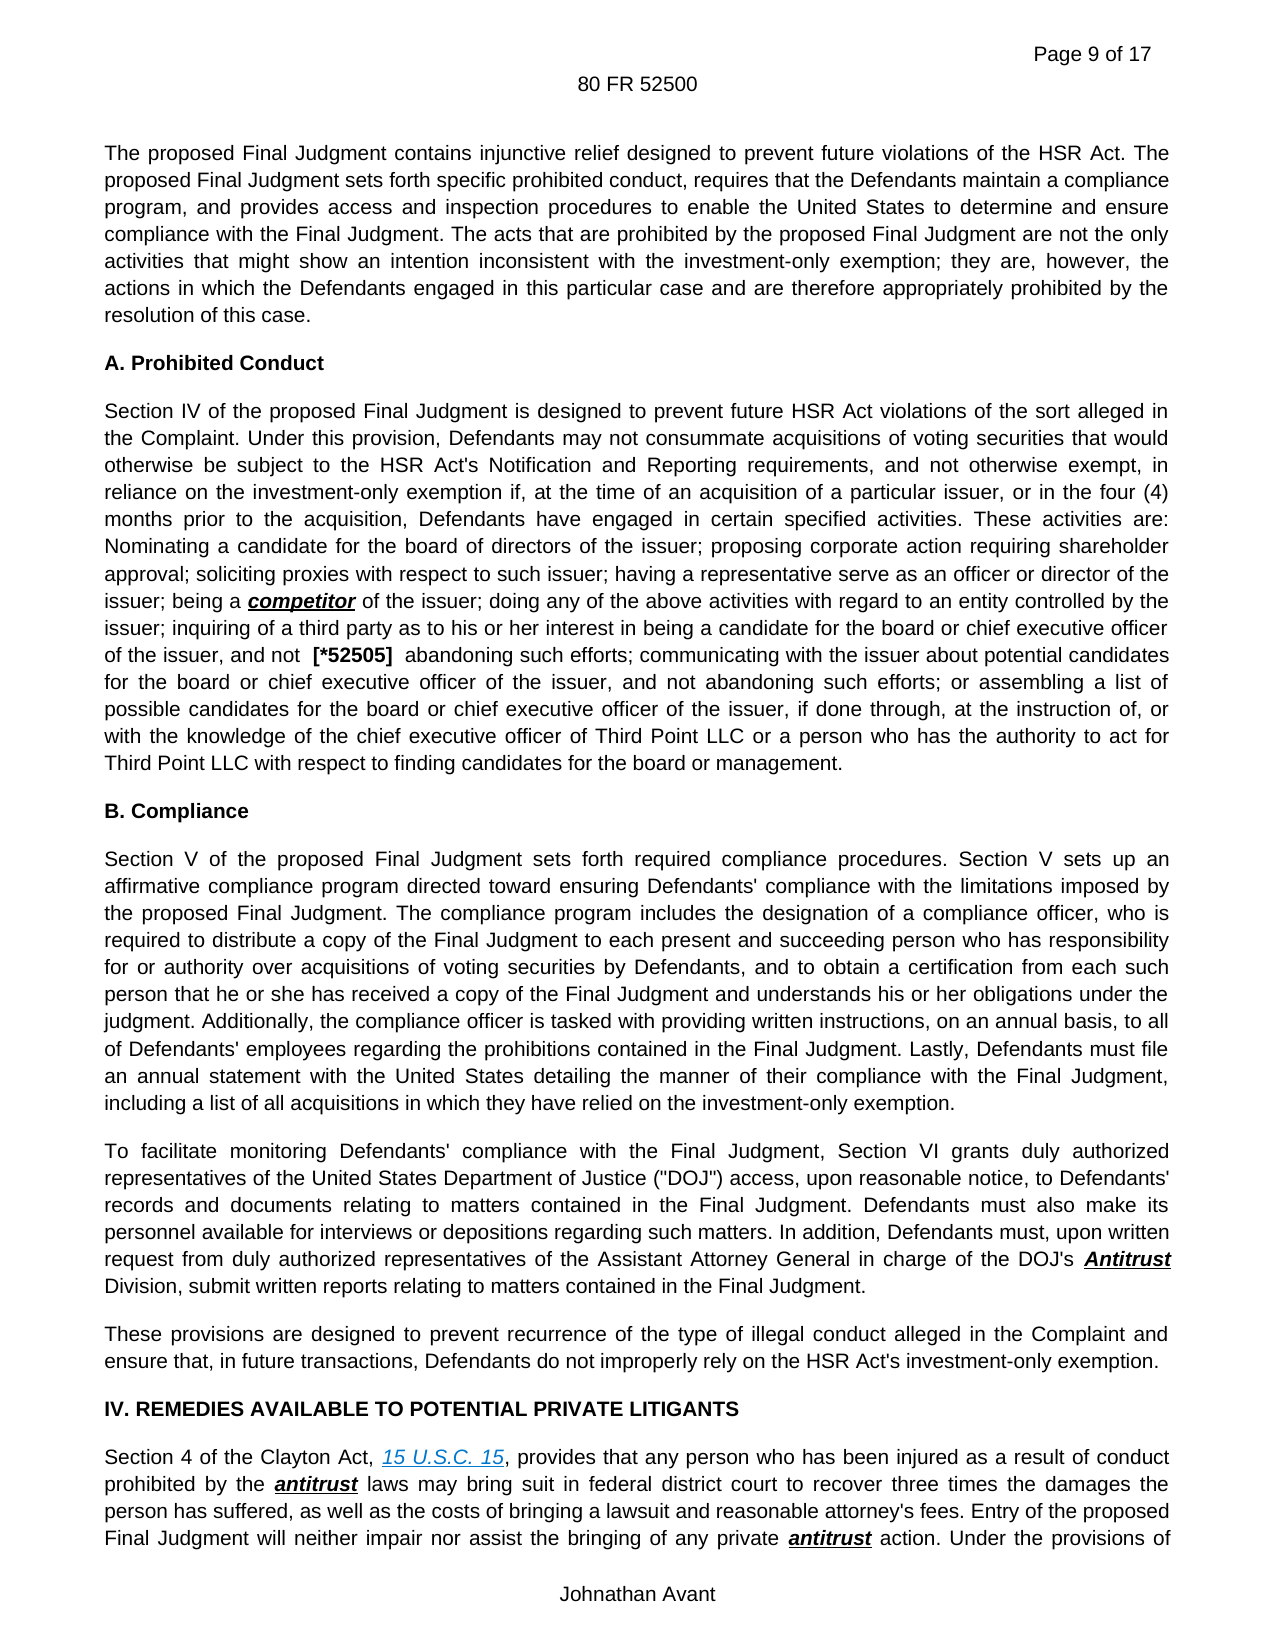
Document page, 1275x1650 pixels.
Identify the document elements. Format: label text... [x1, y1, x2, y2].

text Section V of the proposed Final Judgment sets forth required compliance procedures. Section V sets up an affirmative compliance program directed toward ensuring Defendants' compliance with the limitations imposed by the proposed Final Judgment. The compliance program includes the designation of a compliance officer, who is required to distribute a copy of the Final Judgment to each present and succeeding person who has responsibility for or authority over acquisitions of voting securities by Defendants, and to obtain a certification from each such person that he or she has received a copy of the Final Judgment and understands his or her obligations under the judgment. Additionally, the compliance officer is tasked with providing written instructions, on an annual basis, to all of Defendants' employees regarding the prohibitions contained in the Final Judgment. Lastly, Defendants must file an annual statement with the United States detailing the manner of their compliance with the Final Judgment, including a list of all acquisitions in which they have relied on the investment-only exemption. [104, 844, 1171, 1114]
text Section IV of the proposed Final Judgment is designed to prevent future HSR Act violations of the sort alleged in the Complaint. Under this provision, Defendants may not consummate acquisitions of voting securities that would otherwise be subject to the HSR Act's Notification and Reporting requirements, and not otherwise exempt, in reliance on the investment-only exemption if, at the time of an acquisition of a particular issuer, or in the four (4) months prior to the acquisition, Defendants have engaged in certain specified activities. These activities are: Nominating a candidate for the board of directors of the issuer; proposing corporate action requiring shareholder approval; soliciting proxies with respect to such issuer; having a representative serve as an officer or director of the issuer; being a competitor of the issuer; doing any of the above activities with regard to an entity controlled by the issuer; inquiring of a third party as to his or her interest in being a candidate for the board or chief executive officer of the issuer, and not [*52505] abandoning such efforts; communicating with the issuer about potential candidates for the board or chief executive officer of the issuer, and not abandoning such efforts; or assembling a list of possible candidates for the board or chief executive officer of the issuer, if done through, at the instruction of, or with the knowledge of the chief executive officer of Third Point LLC or a person who has the authority to act for Third Point LLC with respect to finding candidates for the board or management. [104, 396, 1171, 775]
text The proposed Final Judgment contains injunctive relief designed to prevent future violations of the HSR Act. The proposed Final Judgment sets forth specific prohibited conduct, requires that the Defendants maintain a compliance program, and provides access and inspection procedures to enable the United States to determine and ensure compliance with the Final Judgment. The acts that are prohibited by the proposed Final Judgment are not the only activities that might show an intention inconsistent with the investment-only exemption; they are, however, the actions in which the Defendants engaged in this particular case and are therefore appropriately prohibited by the resolution of this case. [104, 137, 1171, 327]
text IV. REMEDIES AVAILABLE TO POTENTIAL PRIVATE LITIGANTS [104, 1394, 1171, 1421]
text These provisions are designed to prevent recurrence of the type of illegal conduct alleged in the Complaint and ensure that, in future transactions, Defendants do not improperly rely on the HSR Act's investment-only exemption. [104, 1319, 1171, 1373]
text To facilitate monitoring Defendants' compliance with the Final Judgment, Section VI grants duly authorized representatives of the United States Department of Justice ("DOJ") access, upon reasonable notice, to Defendants' records and documents relating to matters contained in the Final Judgment. Defendants must also make its personnel available for interviews or depositions regarding such matters. In addition, Defendants must, upon written request from duly authorized representatives of the Assistant Attorney General in charge of the DOJ's Antitrust Division, submit written reports relating to matters contained in the Final Judgment. [104, 1135, 1171, 1298]
text B. Compliance [104, 796, 1171, 823]
text A. Prohibited Conduct [104, 348, 1171, 375]
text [104, 1442, 1171, 1550]
